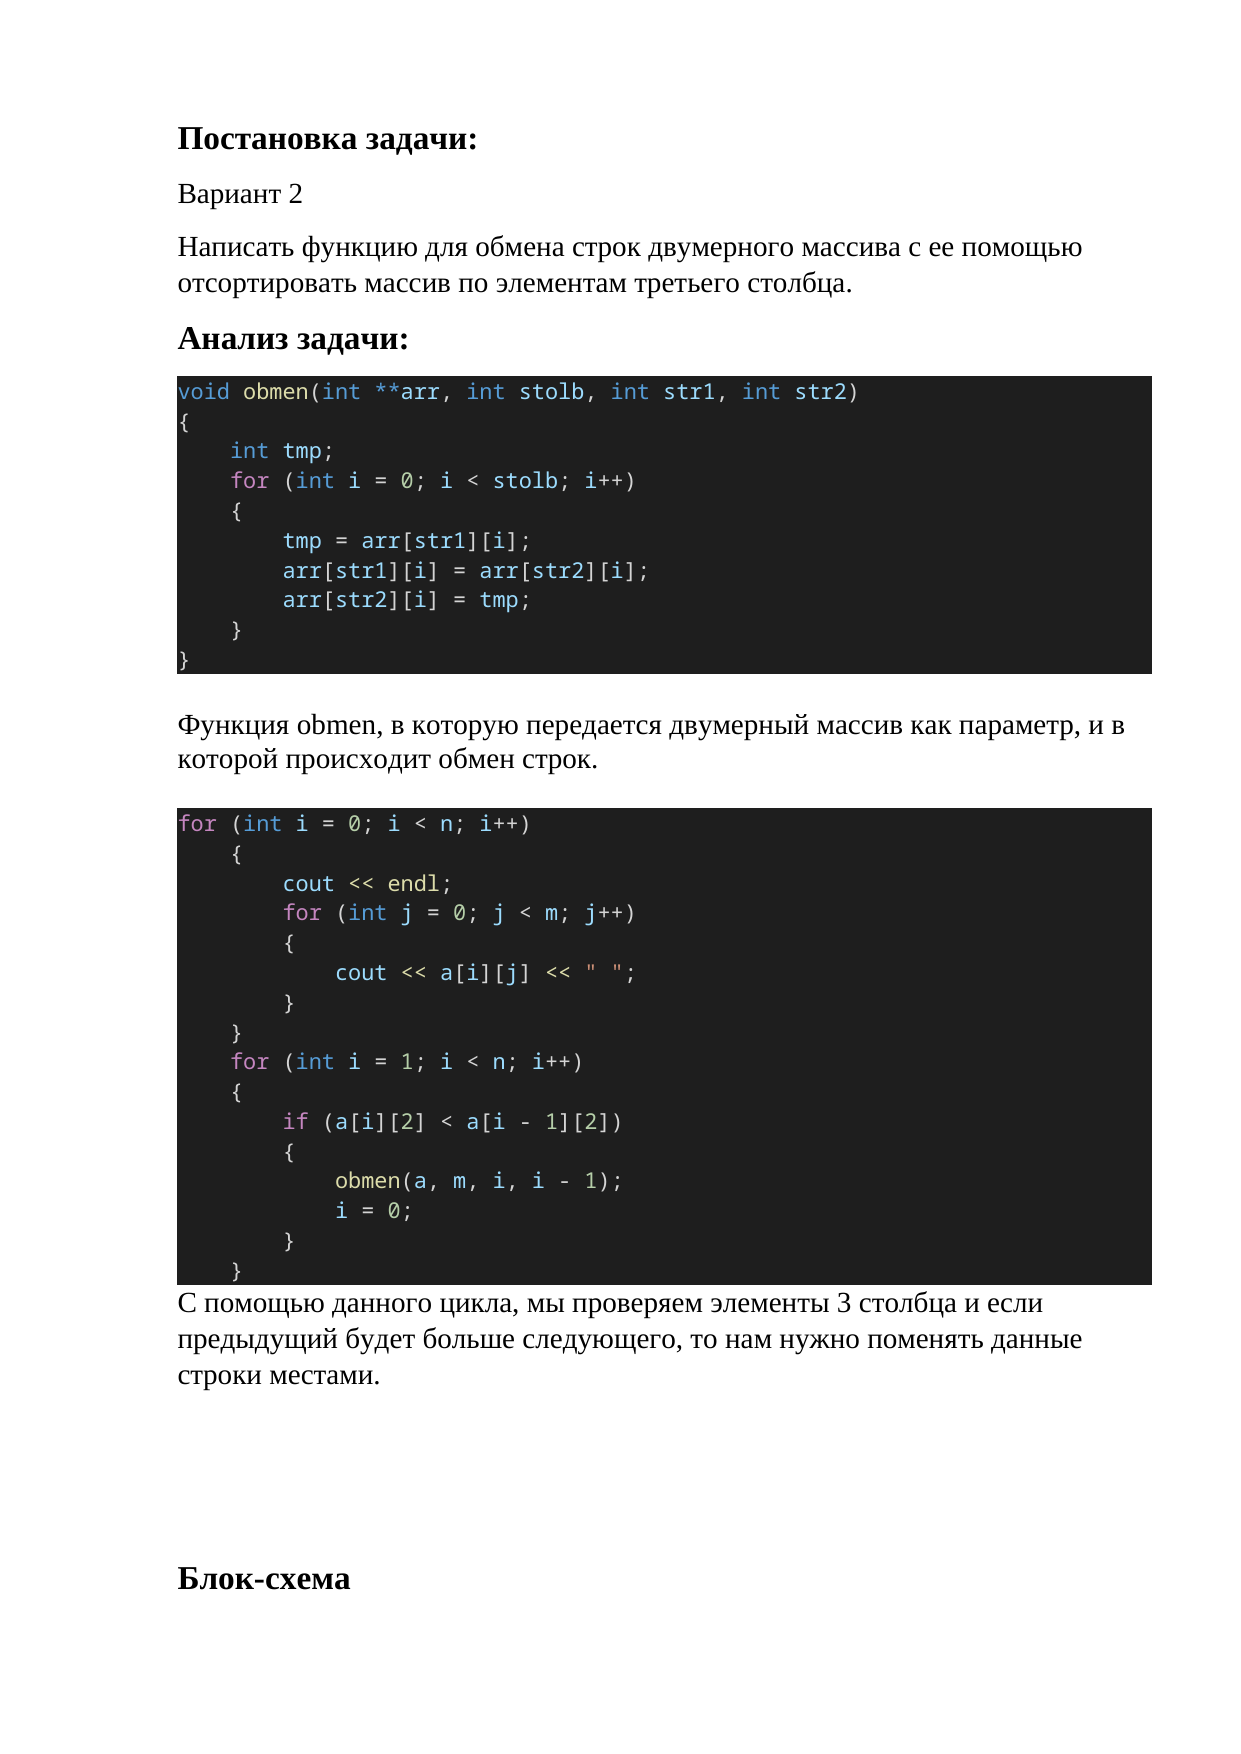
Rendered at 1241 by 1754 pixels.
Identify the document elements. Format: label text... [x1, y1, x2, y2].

text int tmp; [177, 436, 1152, 465]
text Анализ задачи: [177, 318, 1152, 356]
text tmp = arr[str1][i]; [177, 525, 1152, 555]
text } [177, 1017, 1152, 1046]
text arr[str2][i] = tmp; [177, 584, 1152, 614]
text } [177, 987, 1152, 1017]
text cout << a[i][j] << " "; [177, 957, 1152, 987]
text С помощью данного цикла, мы проверяем элементы 3 столбца и если предыдущий будет больше следующего, то нам нужно поменять данные строки местами. [177, 1285, 1152, 1391]
text for (int i = 0; i < n; i++) [177, 808, 1152, 838]
text i = 0; [177, 1195, 1152, 1225]
text } [177, 644, 1152, 674]
text } [177, 614, 1152, 644]
text { [177, 927, 1152, 957]
text for (int i = 1; i < n; i++) [177, 1046, 1152, 1076]
text Блок-схема [177, 1558, 1152, 1597]
text obmen(a, m, i, i - 1); [177, 1166, 1152, 1195]
text for (int i = 0; i < stolb; i++) [177, 465, 1152, 495]
text void obmen(int **arr, int stolb, int str1, int str2) [177, 376, 1152, 406]
text { [177, 1076, 1152, 1106]
text Вариант 2 [177, 176, 1152, 210]
text Функция obmen, в которую передается двумерный массив как параметр, и в которой происходит обмен строк. [177, 707, 1152, 774]
text for (int j = 0; j < m; j++) [177, 897, 1152, 927]
text cout << endl; [177, 868, 1152, 897]
text } [177, 1255, 1152, 1285]
text if (a[i][2] < a[i - 1][2]) [177, 1106, 1152, 1136]
text { [177, 838, 1152, 868]
text } [177, 1225, 1152, 1255]
text { [177, 1136, 1152, 1166]
text { [177, 406, 1152, 436]
text { [177, 495, 1152, 525]
text Постановка задачи: [177, 118, 1152, 156]
text arr[str1][i] = arr[str2][i]; [177, 555, 1152, 584]
text Написать функцию для обмена строк двумерного массива с ее помощью отсортировать массив по элементам третьего столбца. [177, 229, 1152, 299]
